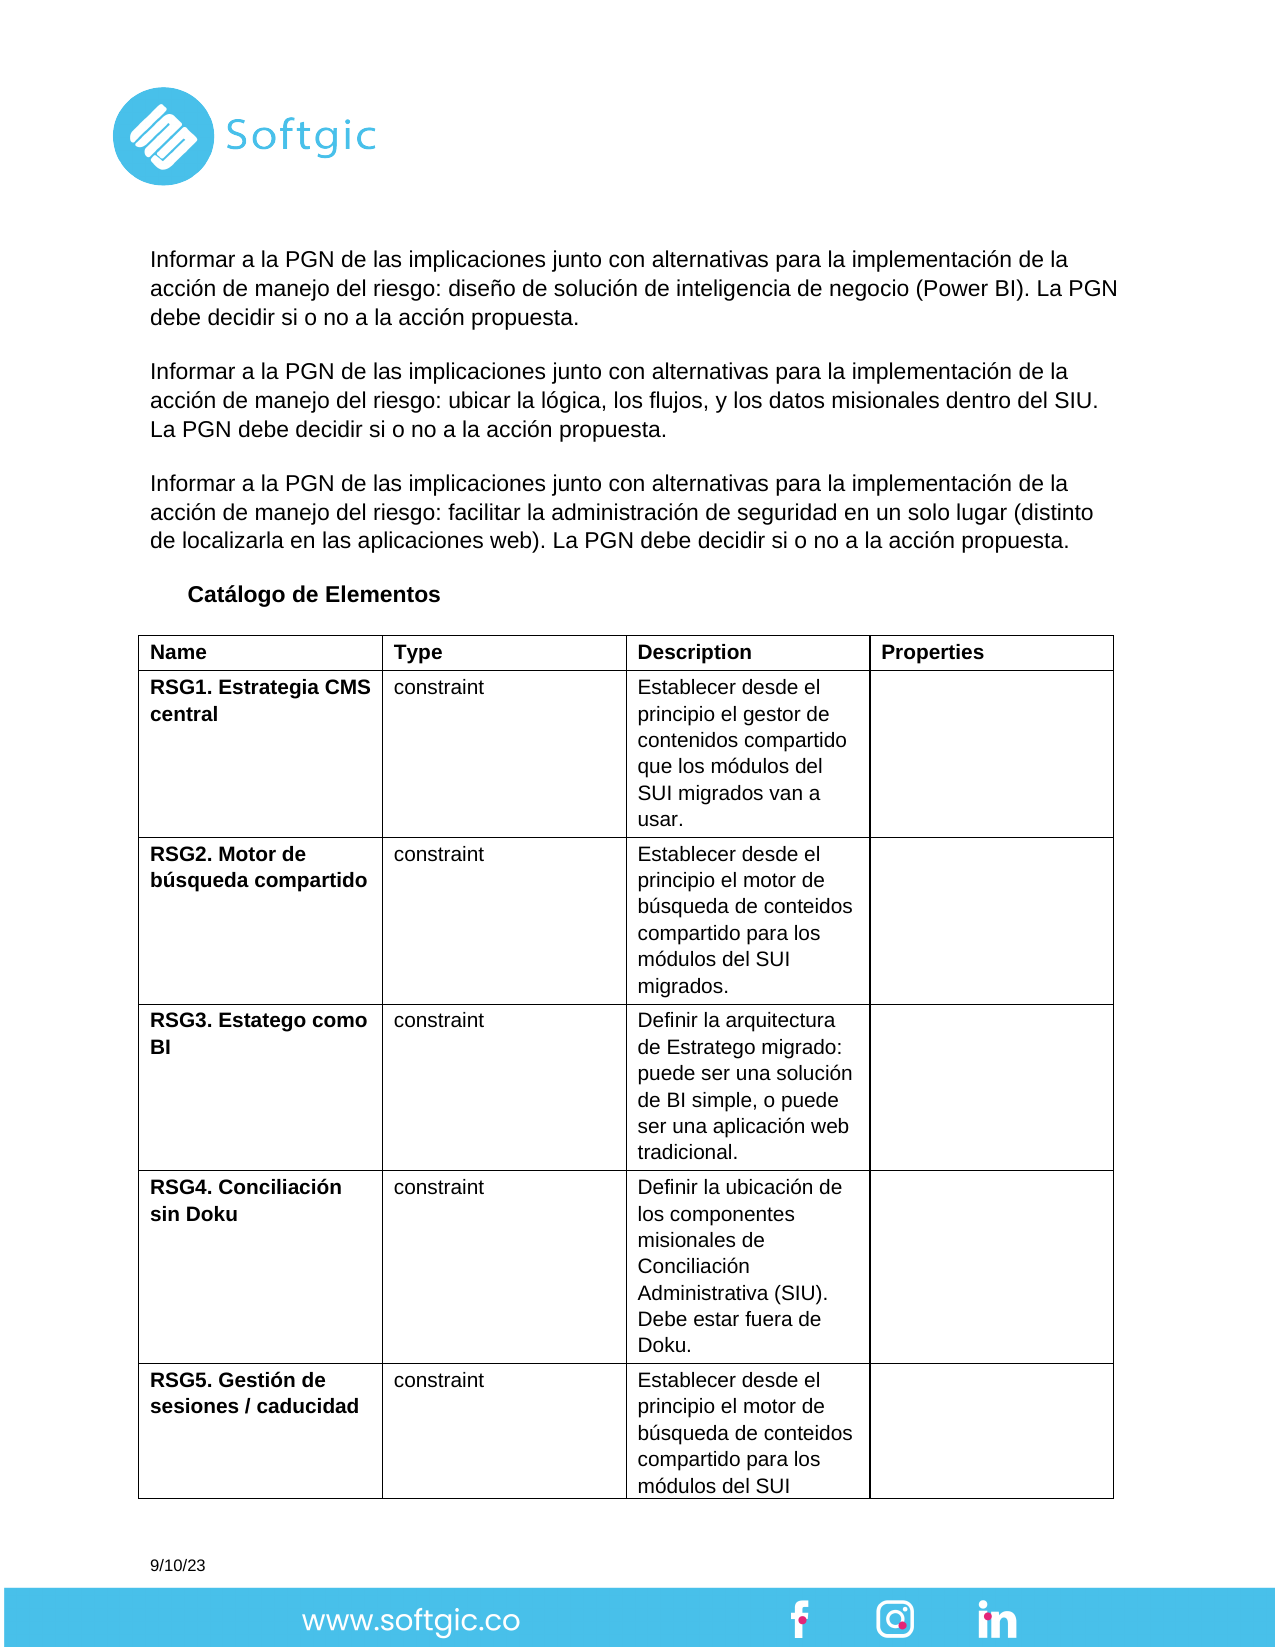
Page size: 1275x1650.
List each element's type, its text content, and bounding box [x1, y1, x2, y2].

table_cell [871, 838, 1113, 1003]
table_cell Establecer desde el principio el motor de búsqueda de conteidos compartido para los módulos del SUI migrados. [627, 1364, 869, 1497]
table_cell Establecer desde el principio el motor de búsqueda de conteidos compartido para los módulos del SUI migrados. [627, 838, 869, 1003]
table_cell constraint [383, 671, 626, 837]
table_header Description [627, 636, 869, 670]
picture [4, 0, 1275, 1647]
table_cell constraint [383, 1171, 626, 1363]
table_cell constraint [383, 1005, 626, 1170]
table_cell [871, 1364, 1113, 1497]
table_cell Definir la ubicación de los componentes misionales de Conciliación Administrativa (SIU). Debe estar fuera de Doku. [627, 1171, 869, 1363]
table_cell Establecer desde el principio el gestor de contenidos compartido que los módulos del SUI migrados van a usar. [627, 671, 869, 837]
table_cell Definir la arquitectura de Estratego migrado: puede ser una solución de BI simple, o puede ser una aplicación web tradicional. [627, 1005, 869, 1170]
table_cell RSG1. Estrategia CMS central [139, 671, 382, 837]
table_cell constraint [383, 838, 626, 1003]
table_cell [871, 1171, 1113, 1363]
table_cell RSG3. Estatego como BI [139, 1005, 382, 1170]
table_cell [871, 1005, 1113, 1170]
text Informar a la PGN de las implicaciones junto con alternativas para la implementación de la acción de manejo del riesgo: facilitar la administración de seguridad en un solo lugar (distinto de localizarla en las aplicaciones web). La PGN debe decidir si o no a la acción propuesta. [150, 469, 1125, 554]
table_header Name [139, 636, 382, 670]
table_cell constraint [383, 1364, 626, 1497]
table_cell RSG2. Motor de búsqueda compartido [139, 838, 382, 1003]
subtitle Catálogo de Elementos [187, 581, 1125, 608]
table_header Properties [871, 636, 1113, 670]
text Informar a la PGN de las implicaciones junto con alternativas para la implementación de la acción de manejo del riesgo: diseño de solución de inteligencia de negocio (Power BI). La PGN debe decidir si o no a la acción propuesta. [150, 246, 1125, 330]
text Informar a la PGN de las implicaciones junto con alternativas para la implementación de la acción de manejo del riesgo: ubicar la lógica, los flujos, y los datos misionales dentro del SIU. La PGN debe decidir si o no a la acción propuesta. [150, 358, 1125, 442]
table_cell [871, 671, 1113, 837]
table_cell RSG4. Conciliación sin Doku [139, 1171, 382, 1363]
table_header Type [383, 636, 626, 670]
table_cell RSG5. Gestión de sesiones / caducidad [139, 1364, 382, 1497]
